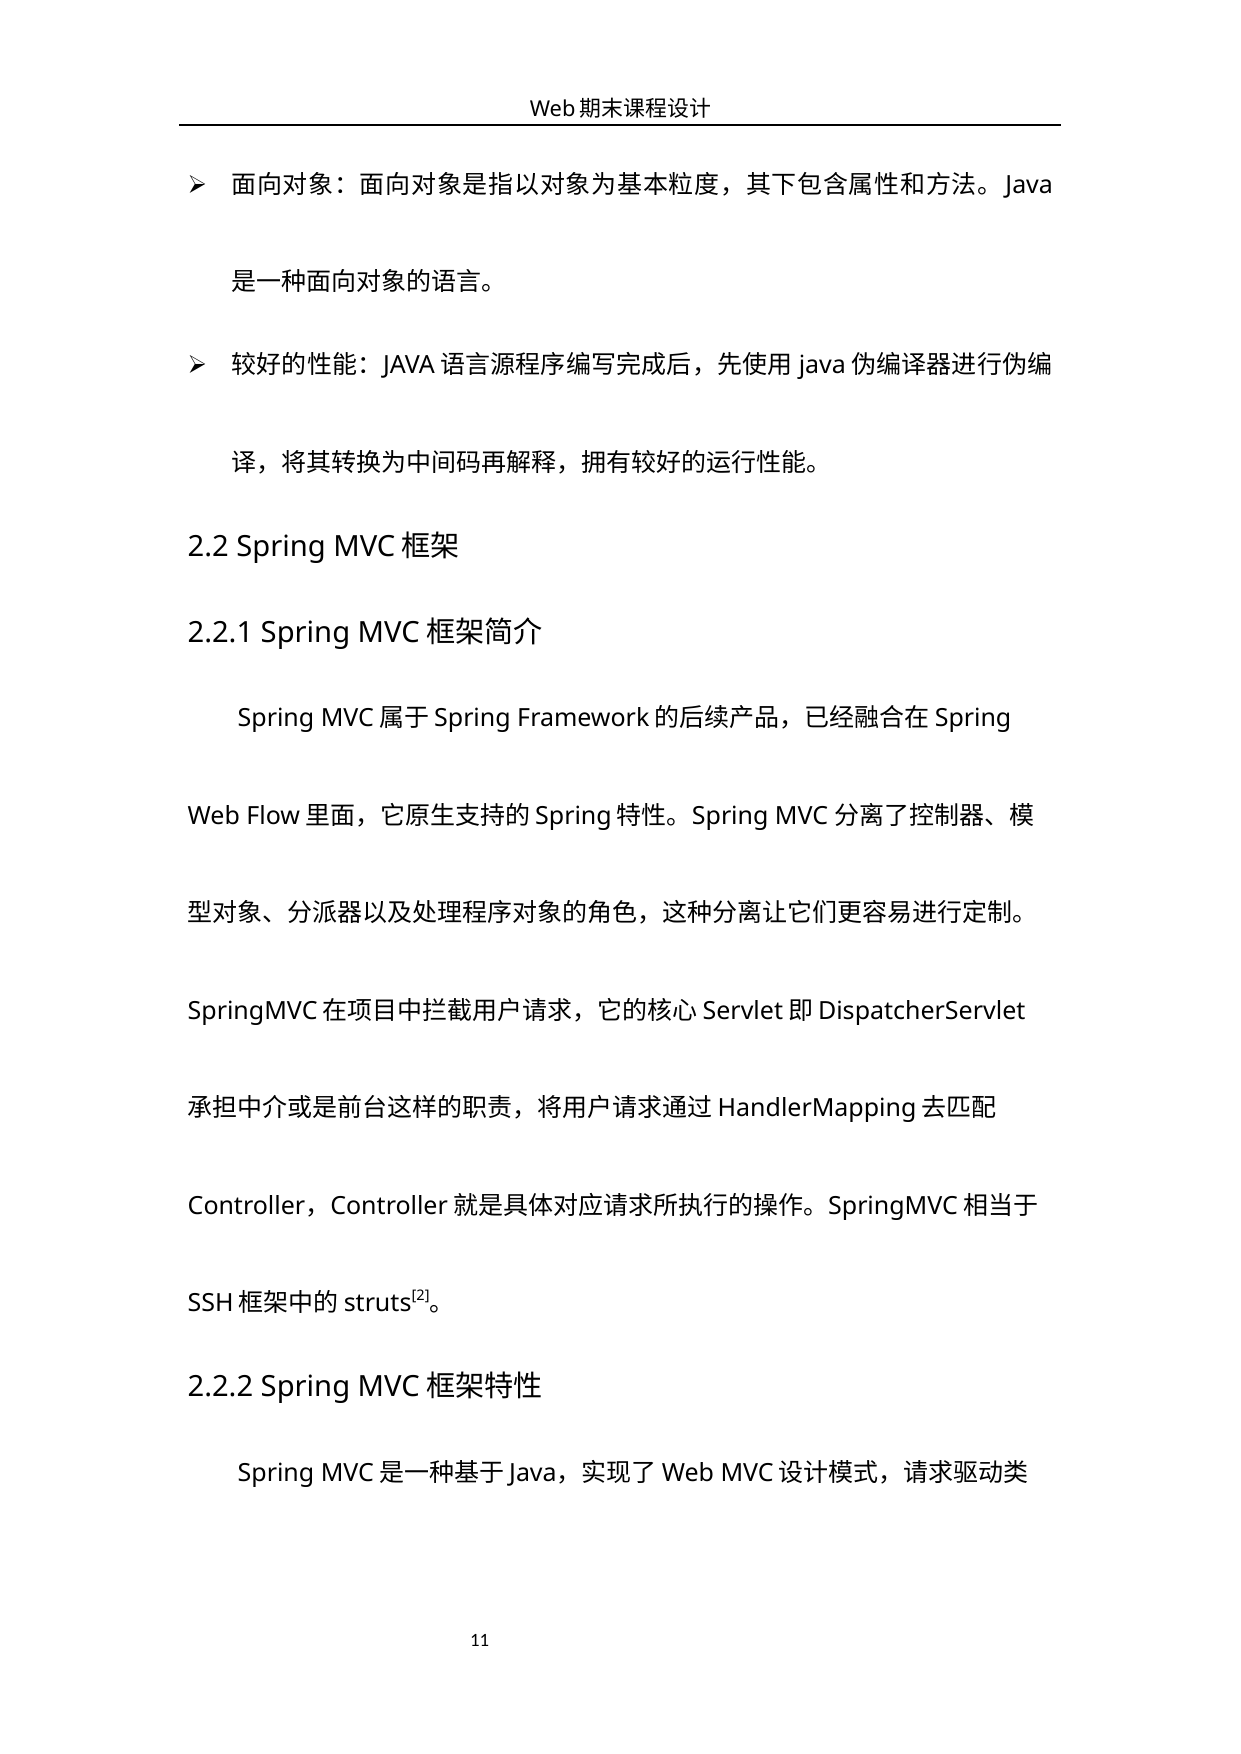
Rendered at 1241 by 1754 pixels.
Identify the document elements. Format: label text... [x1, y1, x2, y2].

list 较好的性能：JAVA语言源程序编写完成后，先使用java伪编译器进行伪编译，将其转换为中间码再解释，拥有较好的运行性能。 [187, 331, 1053, 493]
list 面向对象：面向对象是指以对象为基本粒度，其下包含属性和方法。Java是一种面向对象的语言。 [187, 150, 1053, 312]
text 2.2.2 Spring MVC框架特性 [187, 1352, 1053, 1417]
text Spring MVC属于Spring Framework的后续产品，已经融合在Spring Web Flow里面，它原生支持的Spring特性。Spring MVC 分离了控制器、模型对象、分派器以及处理程序对象的角色，这种分离让它们更容易进行定制。SpringMVC在项目中拦截用户请求，它的核心Servlet即DispatcherServlet承担中介或是前台这样的职责，将用户请求通过HandlerMapping去匹配Controller，Controller就是具体对应请求所执行的操作。SpringMVC相当于SSH框架中的struts[]。 [187, 683, 1053, 1333]
text 2.2 Spring MVC框架 [187, 511, 1053, 576]
text 2.2.1 Spring MVC框架简介 [187, 597, 1053, 662]
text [187, 1438, 1053, 1503]
